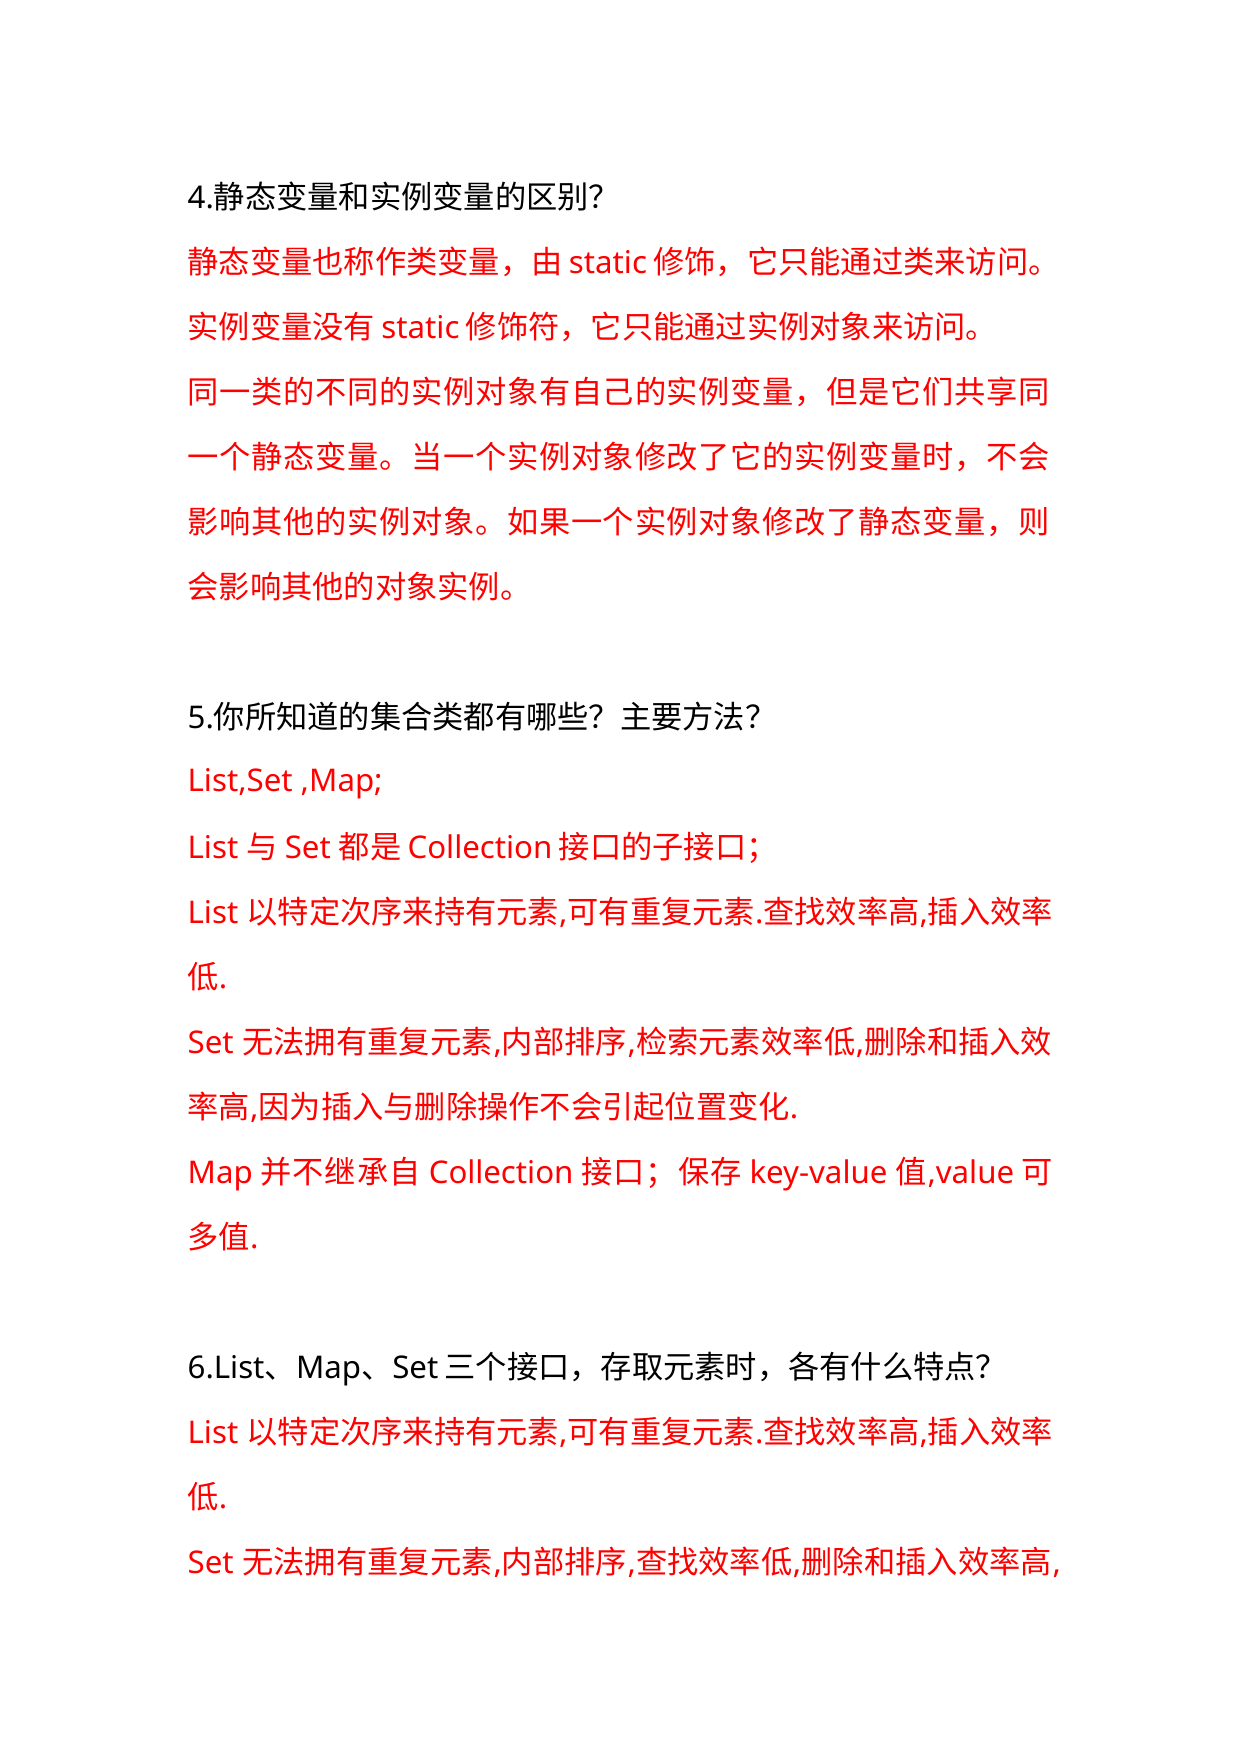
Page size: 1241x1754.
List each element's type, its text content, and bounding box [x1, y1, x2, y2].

text List,Set ,Map; List 与 Set 都是Collection接口的子接口； List 以特定次序来持有元素,可有重复元素.查找效率高,插入效率低. Set 无法拥有重复元素,内部排序,检索元素效率低,删除和插入效率高,因为插入与删除操作不会引起位置变化. Map并不继承自Collection接口；保存key-value值,value可多值. [187, 747, 1053, 1267]
text 静态变量也称作类变量，由static修饰，它只能通过类来访问。 实例变量没有static修饰符，它只能通过实例对象来访问。 同一类的不同的实例对象有自己的实例变量，但是它们共享同一个静态变量。当一个实例对象修改了它的实例变量时，不会影响其他的实例对象。如果一个实例对象修改了静态变量，则会影响其他的对象实例。 [187, 227, 1053, 617]
text 4.静态变量和实例变量的区别？ [187, 162, 1053, 227]
text 6.List、Map、Set三个接口，存取元素时，各有什么特点？ [187, 1332, 1053, 1397]
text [187, 1397, 1053, 1592]
text 5.你所知道的集合类都有哪些？主要方法？ [187, 682, 1053, 747]
